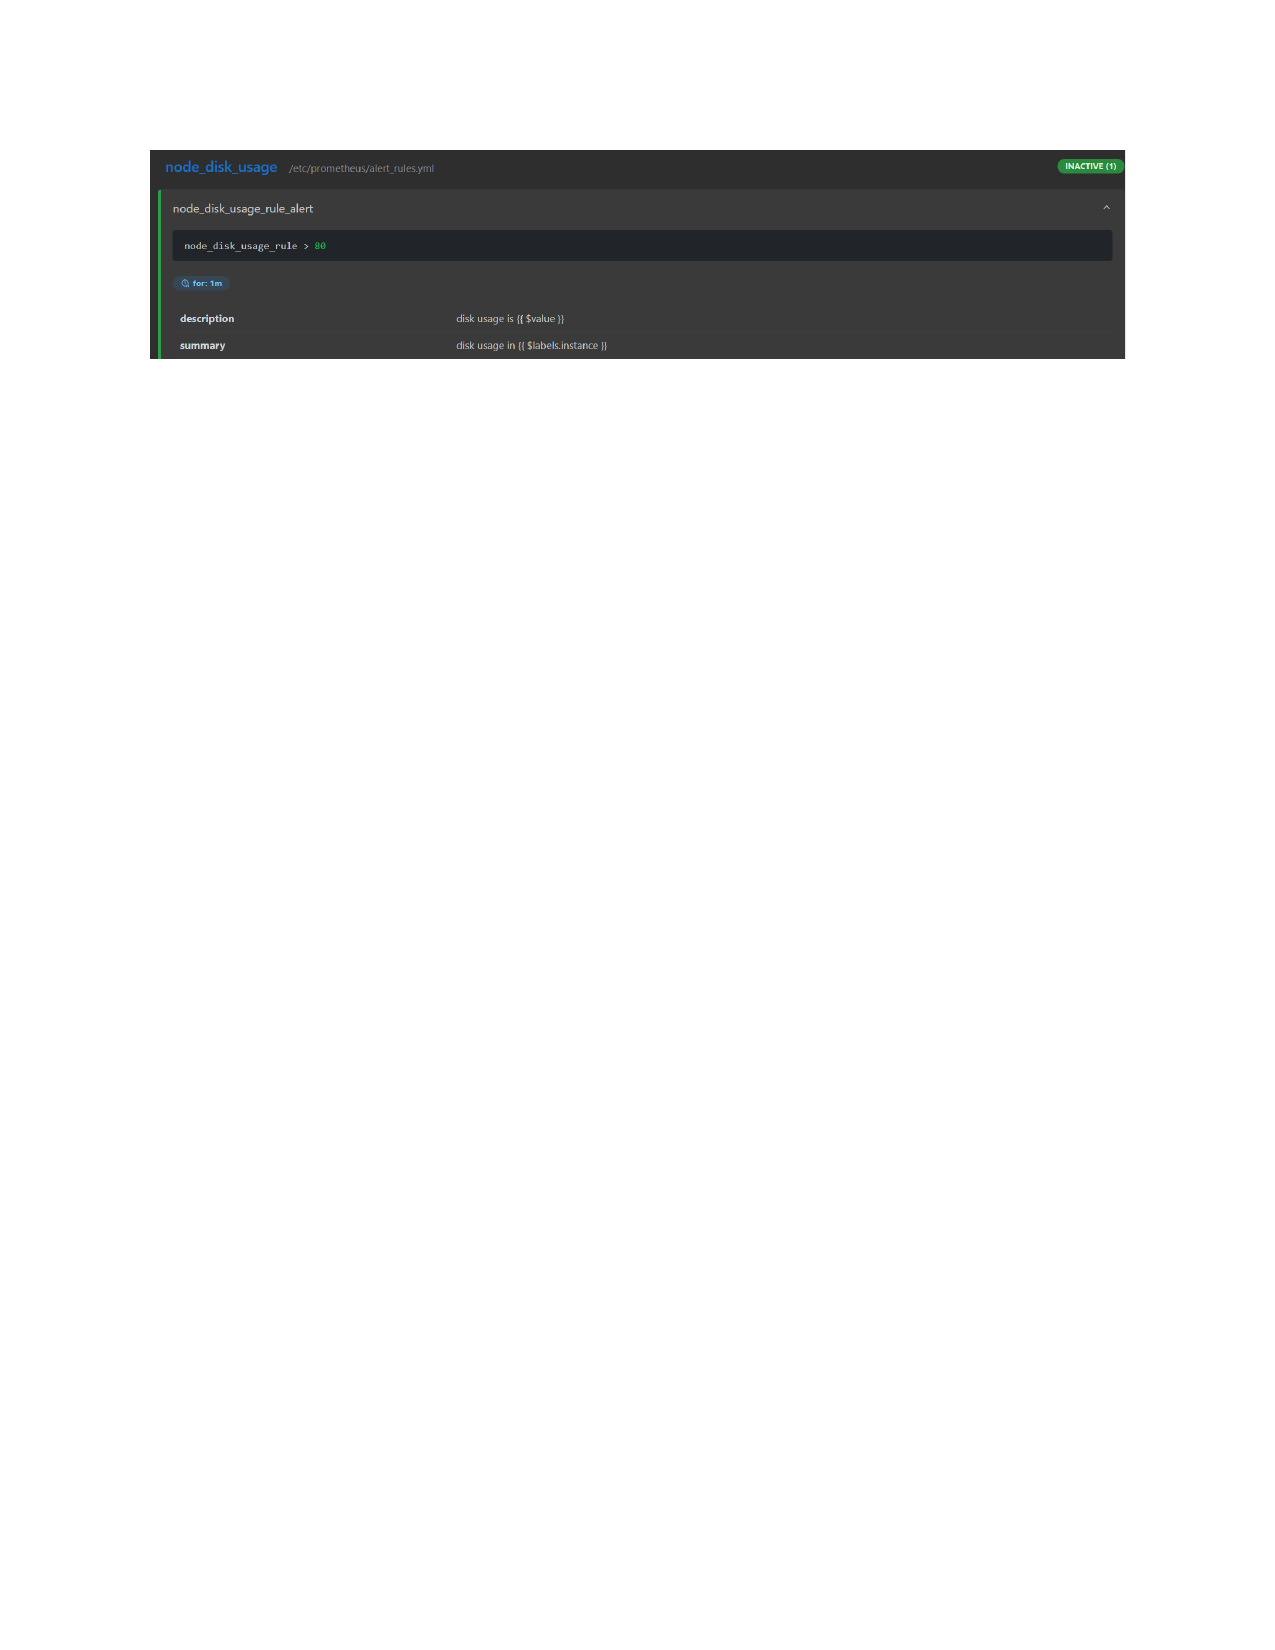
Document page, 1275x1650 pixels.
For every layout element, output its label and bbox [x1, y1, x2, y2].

picture [150, 150, 1125, 359]
